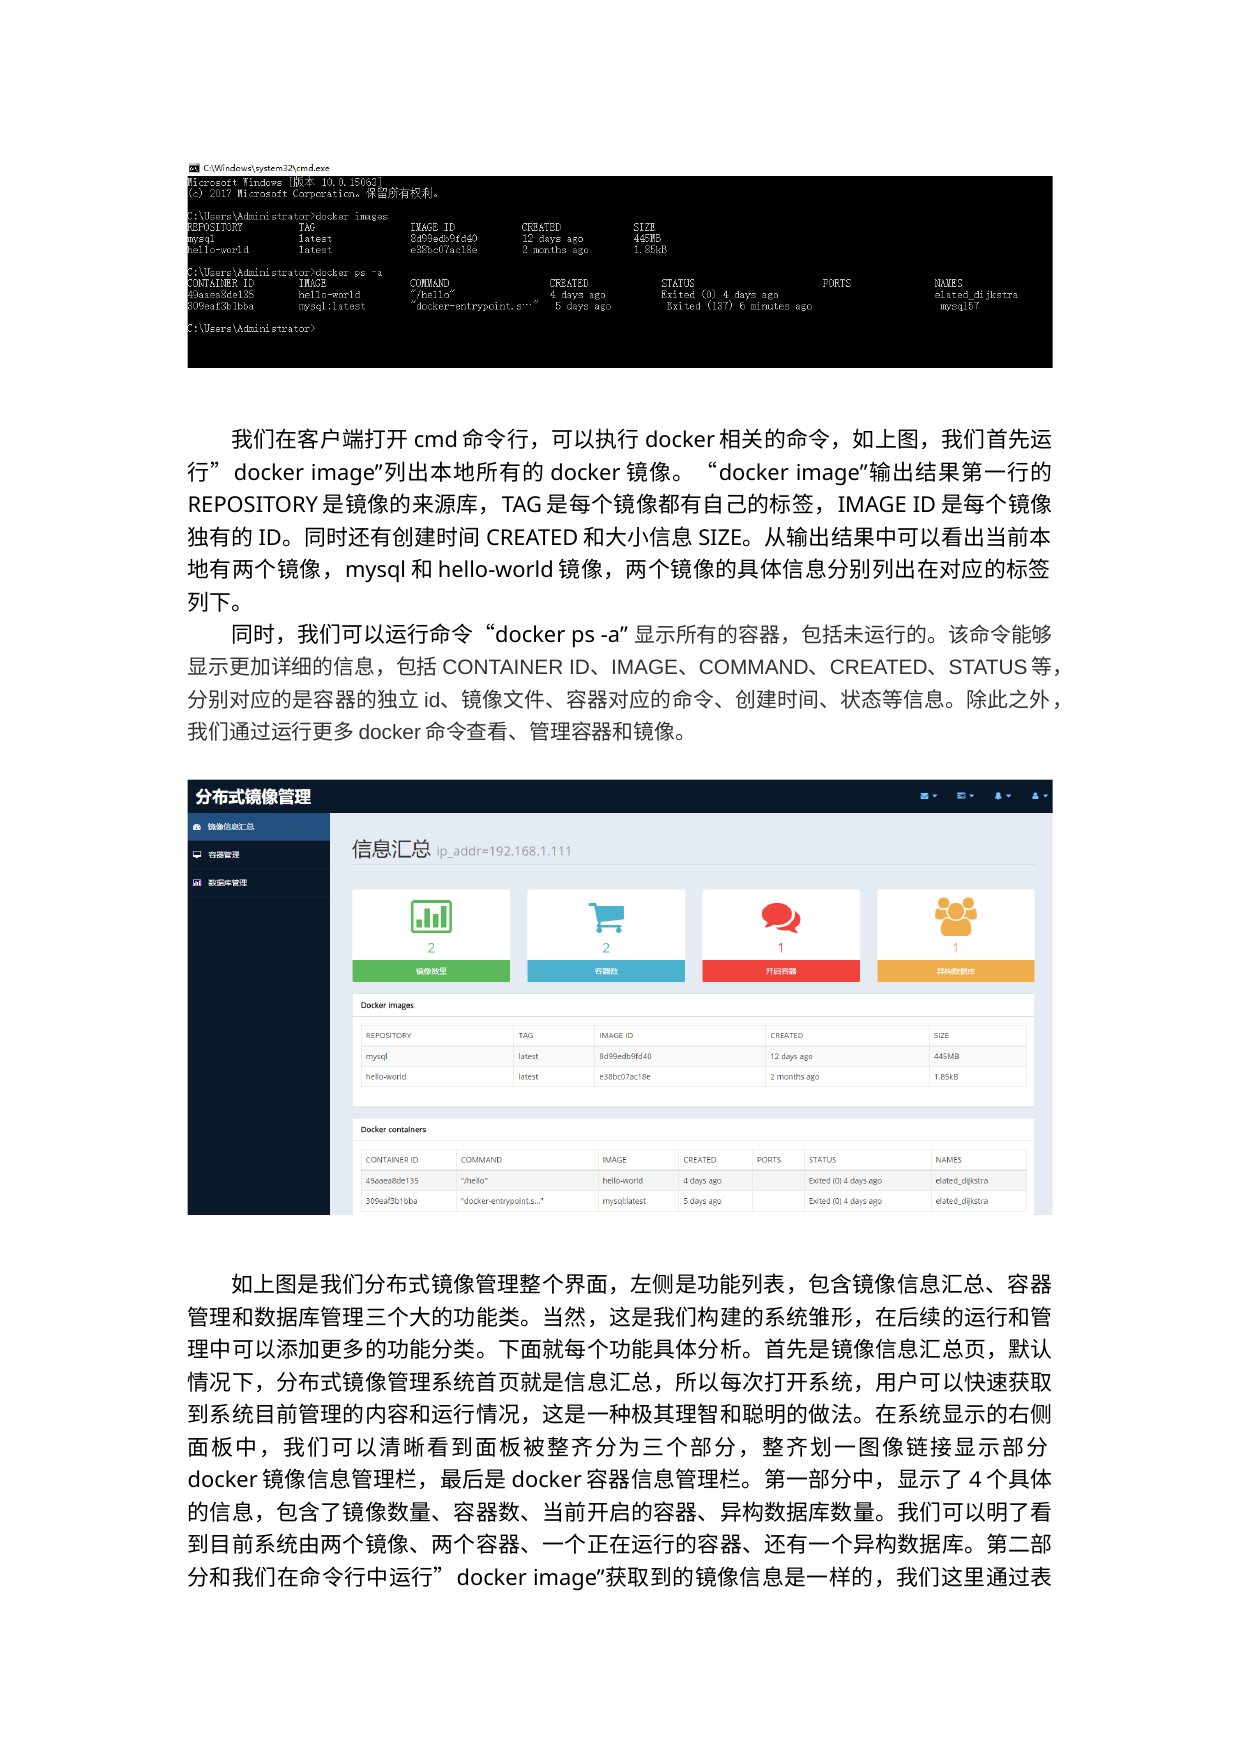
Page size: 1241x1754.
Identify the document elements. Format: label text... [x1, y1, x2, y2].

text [187, 1267, 1053, 1592]
text 同时，我们可以运行命令“docker ps -a” 显示所有的容器，包括未运行的。该命令能够显示更加详细的信息，包括CONTAINER ID、IMAGE、COMMAND、CREATED、STATUS等，分别对应的是容器的独立id、镜像文件、容器对应的命令、创建时间、状态等信息。除此之外，我们通过运行更多docker命令查看、管理容器和镜像。 [187, 617, 1053, 747]
picture [187, 162, 1053, 368]
text 我们在客户端打开cmd命令行，可以执行docker相关的命令，如上图，我们首先运行”docker image”列出本地所有的docker镜像。“docker image”输出结果第一行的REPOSITORY是镜像的来源库，TAG是每个镜像都有自己的标签，IMAGE ID是每个镜像独有的ID。同时还有创建时间CREATED和大小信息SIZE。从输出结果中可以看出当前本地有两个镜像，mysql和hello-world镜像，两个镜像的具体信息分别列出在对应的标签列下。 [187, 422, 1053, 617]
picture [187, 779, 1053, 1215]
